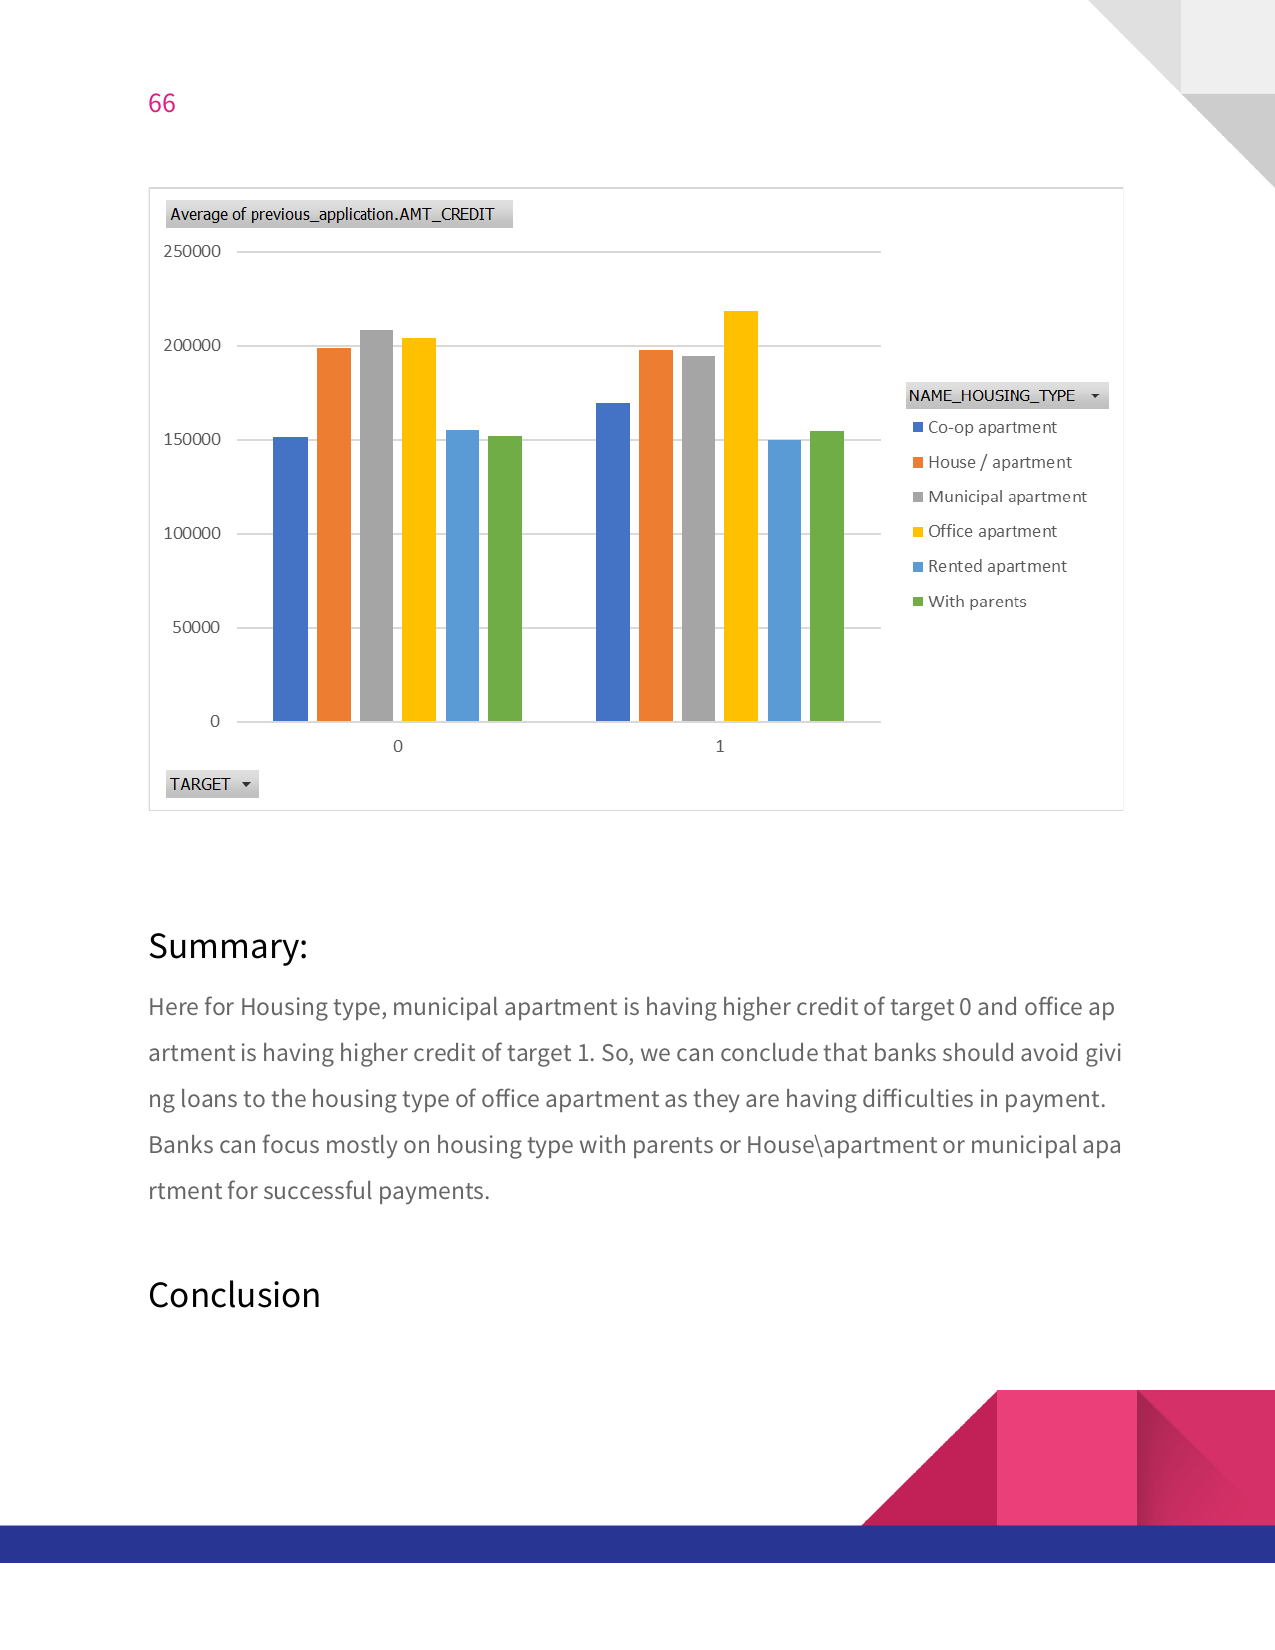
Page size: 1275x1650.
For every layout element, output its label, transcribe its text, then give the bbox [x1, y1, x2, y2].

picture [148, 0, 1275, 811]
picture [0, 1388, 1275, 1563]
subtitle Summary: [148, 919, 1125, 968]
subtitle Conclusion [148, 1269, 1125, 1317]
text Here for Housing type, municipal apartment is having higher credit of target 0 and office apartment is having higher credit of target 1. So, we can conclude that banks should avoid giving loans to the housing type of office apartment as they are having difficulties in payment. Banks can focus mostly on housing type with parents or House\apartment or municipal apartment for successful payments. [148, 988, 1125, 1206]
